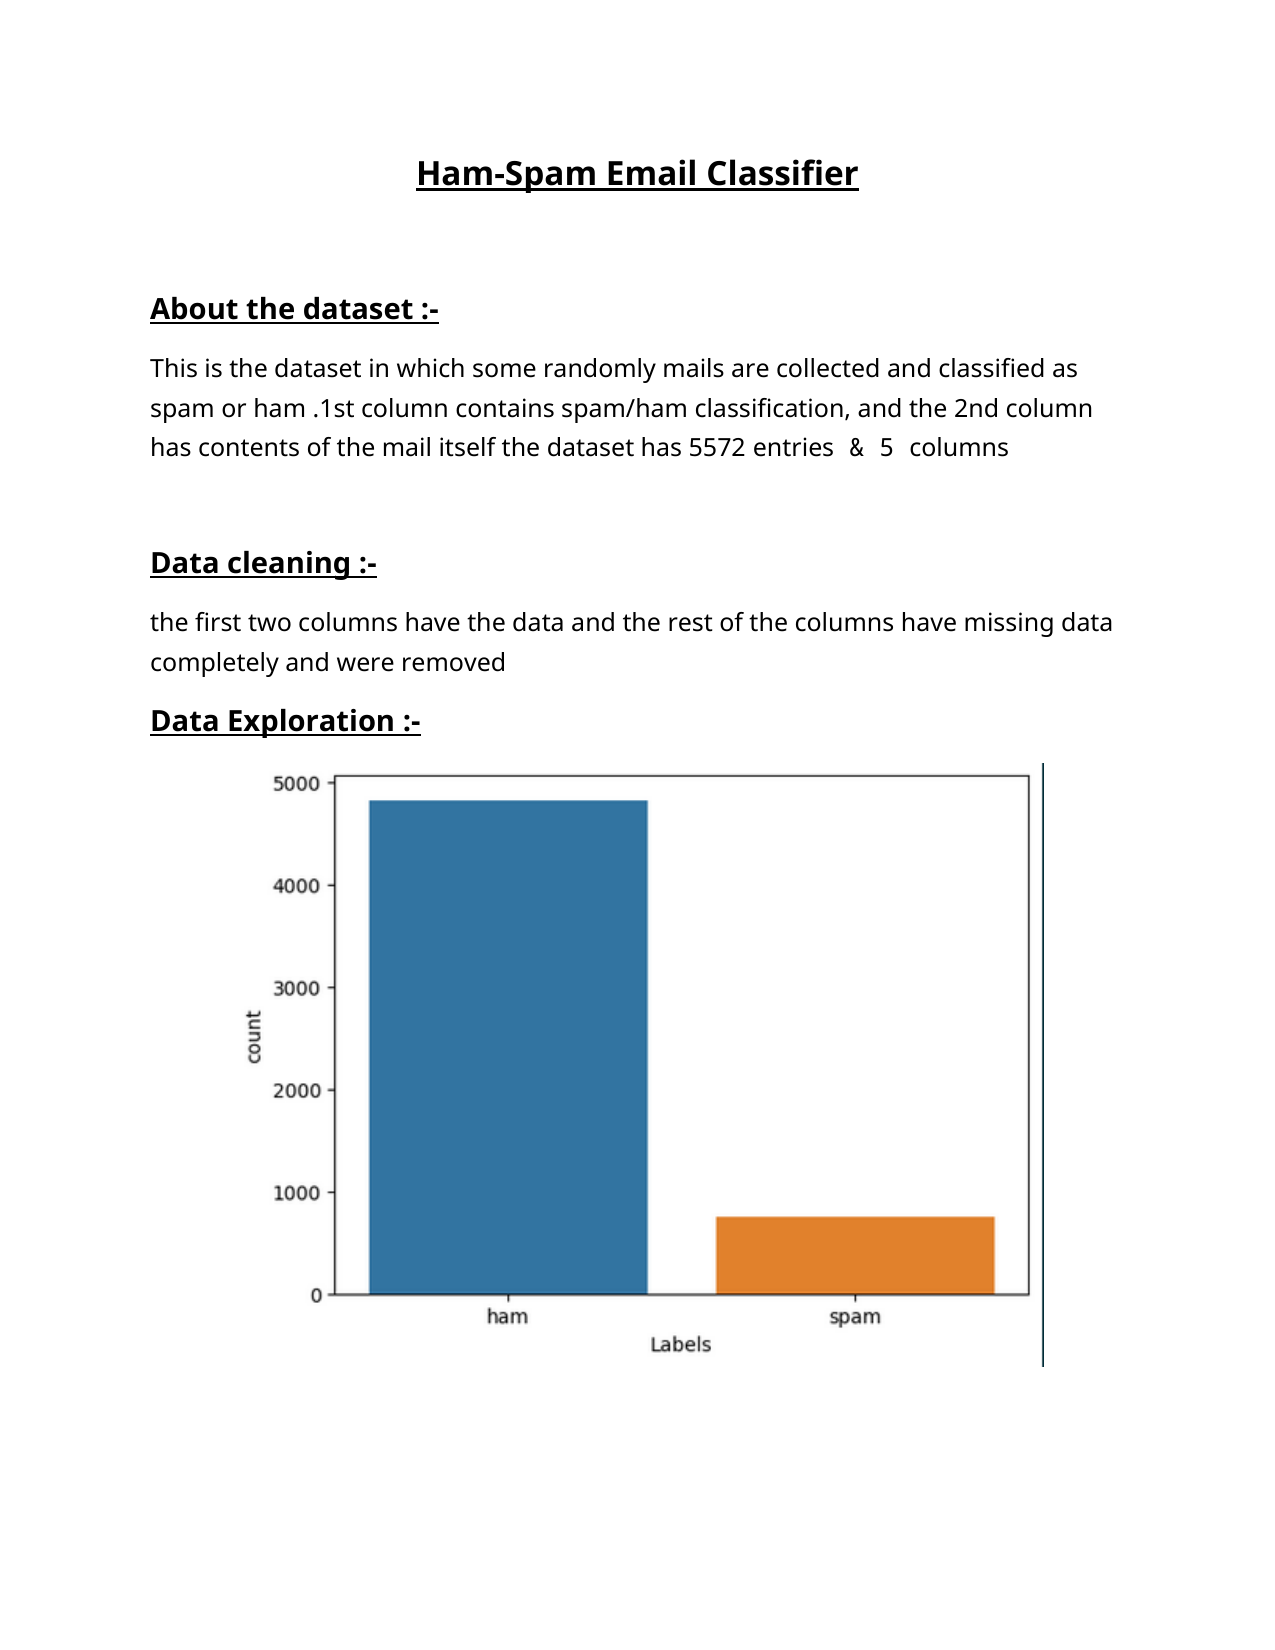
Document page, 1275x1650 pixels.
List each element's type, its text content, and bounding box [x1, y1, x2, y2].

text Ham-Spam Email Classifier [150, 150, 1125, 195]
text Data cleaning :- [150, 542, 1125, 582]
text Data Exploration :- [150, 701, 1125, 740]
text This is the dataset in which some randomly mails are collected and classified as spam or ham .1st column contains spam/ham classification, and the 2nd column has contents of the mail itself the dataset has 5572 entries & 5 columns [150, 351, 1125, 464]
text the first two columns have the data and the rest of the columns have missing data completely and were removed [150, 605, 1125, 678]
text About the dataset :- [150, 288, 1125, 328]
